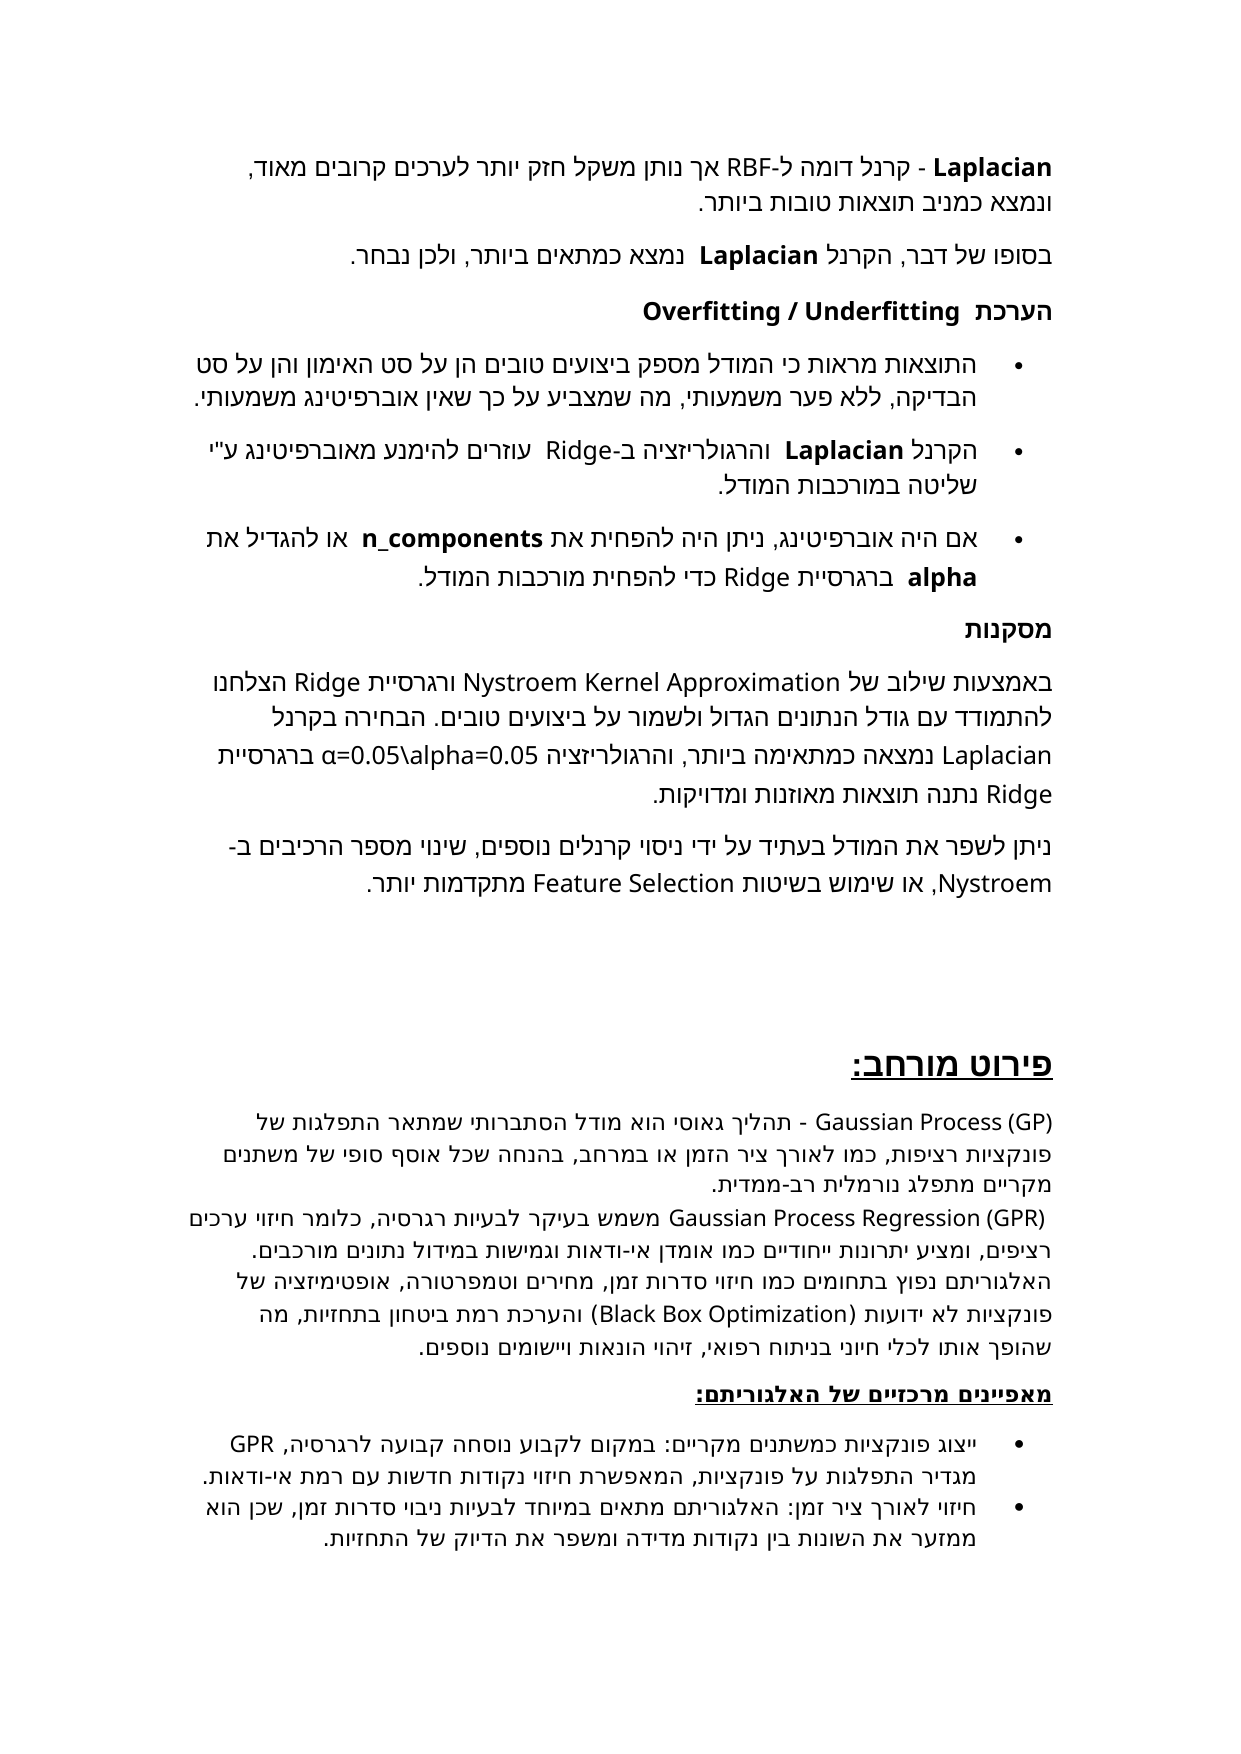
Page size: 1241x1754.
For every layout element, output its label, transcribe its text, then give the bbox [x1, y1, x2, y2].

text באמצעות שילוב של Nystroem Kernel Approximation ורגרסיית Ridge הצלחנו להתמודד עם גודל הנתונים הגדול ולשמור על ביצועים טובים. הבחירה בקרנל Laplacian נמצאה כמתאימה ביותר, והרגולריזציה α=0.05\alpha=0.05 ברגרסיית Ridge נתנה תוצאות מאוזנות ומדויקות. [187, 665, 1053, 811]
list הקרנל Laplacian והרגולריזציה ב-Ridge עוזרים להימנע מאוברפיטינג ע"י שליטה במורכבות המודל. [187, 432, 1015, 499]
text מאפיינים מרכזיים של האלגוריתם: [187, 1381, 1053, 1408]
text ניתן לשפר את המודל בעתיד על ידי ניסוי קרנלים נוספים, שינוי מספר הרכיבים ב-Nystroem, או שימוש בשיטות Feature Selection מתקדמות יותר. [187, 832, 1053, 900]
list אם היה אוברפיטינג, ניתן היה להפחית את n_components או להגדיל את alpha ברגרסיית Ridge כדי להפחית מורכבות המודל. [187, 520, 1015, 594]
list חיזוי לאורך ציר זמן: האלגוריתם מתאים במיוחד לבעיות ניבוי סדרות זמן, שכן הוא ממזער את השונות בין נקודות מדידה ומשפר את הדיוק של התחזיות. [187, 1494, 1015, 1551]
text Laplacian - קרנל דומה ל-RBF אך נותן משקל חזק יותר לערכים קרובים מאוד, ונמצא כמניב תוצאות טובות ביותר. [187, 150, 1053, 217]
text בסופו של דבר, הקרנל Laplacian נמצא כמתאים ביותר, ולכן נבחר. [187, 238, 1053, 272]
text פירוט מורחב: [187, 1045, 1053, 1083]
list ייצוג פונקציות כמשתנים מקריים: במקום לקבוע נוסחה קבועה לרגרסיה, GPR מגדיר התפלגות על פונקציות, המאפשרת חיזוי נקודות חדשות עם רמת אי-ודאות. [187, 1428, 1015, 1490]
text Gaussian Process (GP) - תהליך גאוסי הוא מודל הסתברותי שמתאר התפלגות של פונקציות רציפות, כמו לאורך ציר הזמן או במרחב, בהנחה שכל אוסף סופי של משתנים מקריים מתפלג נורמלית רב-ממדית. [187, 1106, 1053, 1198]
text מסקנות [187, 615, 1053, 644]
list התוצאות מראות כי המודל מספק ביצועים טובים הן על סט האימון והן על סט הבדיקה, ללא פער משמעותי, מה שמצביע על כך שאין אוברפיטינג משמעותי. [187, 350, 1015, 411]
text Gaussian Process Regression (GPR) משמש בעיקר לבעיות רגרסיה, כלומר חיזוי ערכים רציפים, ומציע יתרונות ייחודיים כמו אומדן אי-ודאות וגמישות במידול נתונים מורכבים. האלגוריתם נפוץ בתחומים כמו חיזוי סדרות זמן, מחירים וטמפרטורה, אופטימיזציה של פונקציות לא ידועות (Black Box Optimization) והערכת רמת ביטחון בתחזיות, מה שהופך אותו לכלי חיוני בניתוח רפואי, זיהוי הונאות ויישומים נוספים. [187, 1202, 1053, 1360]
text הערכת Overfitting / Underfitting [187, 294, 1053, 328]
